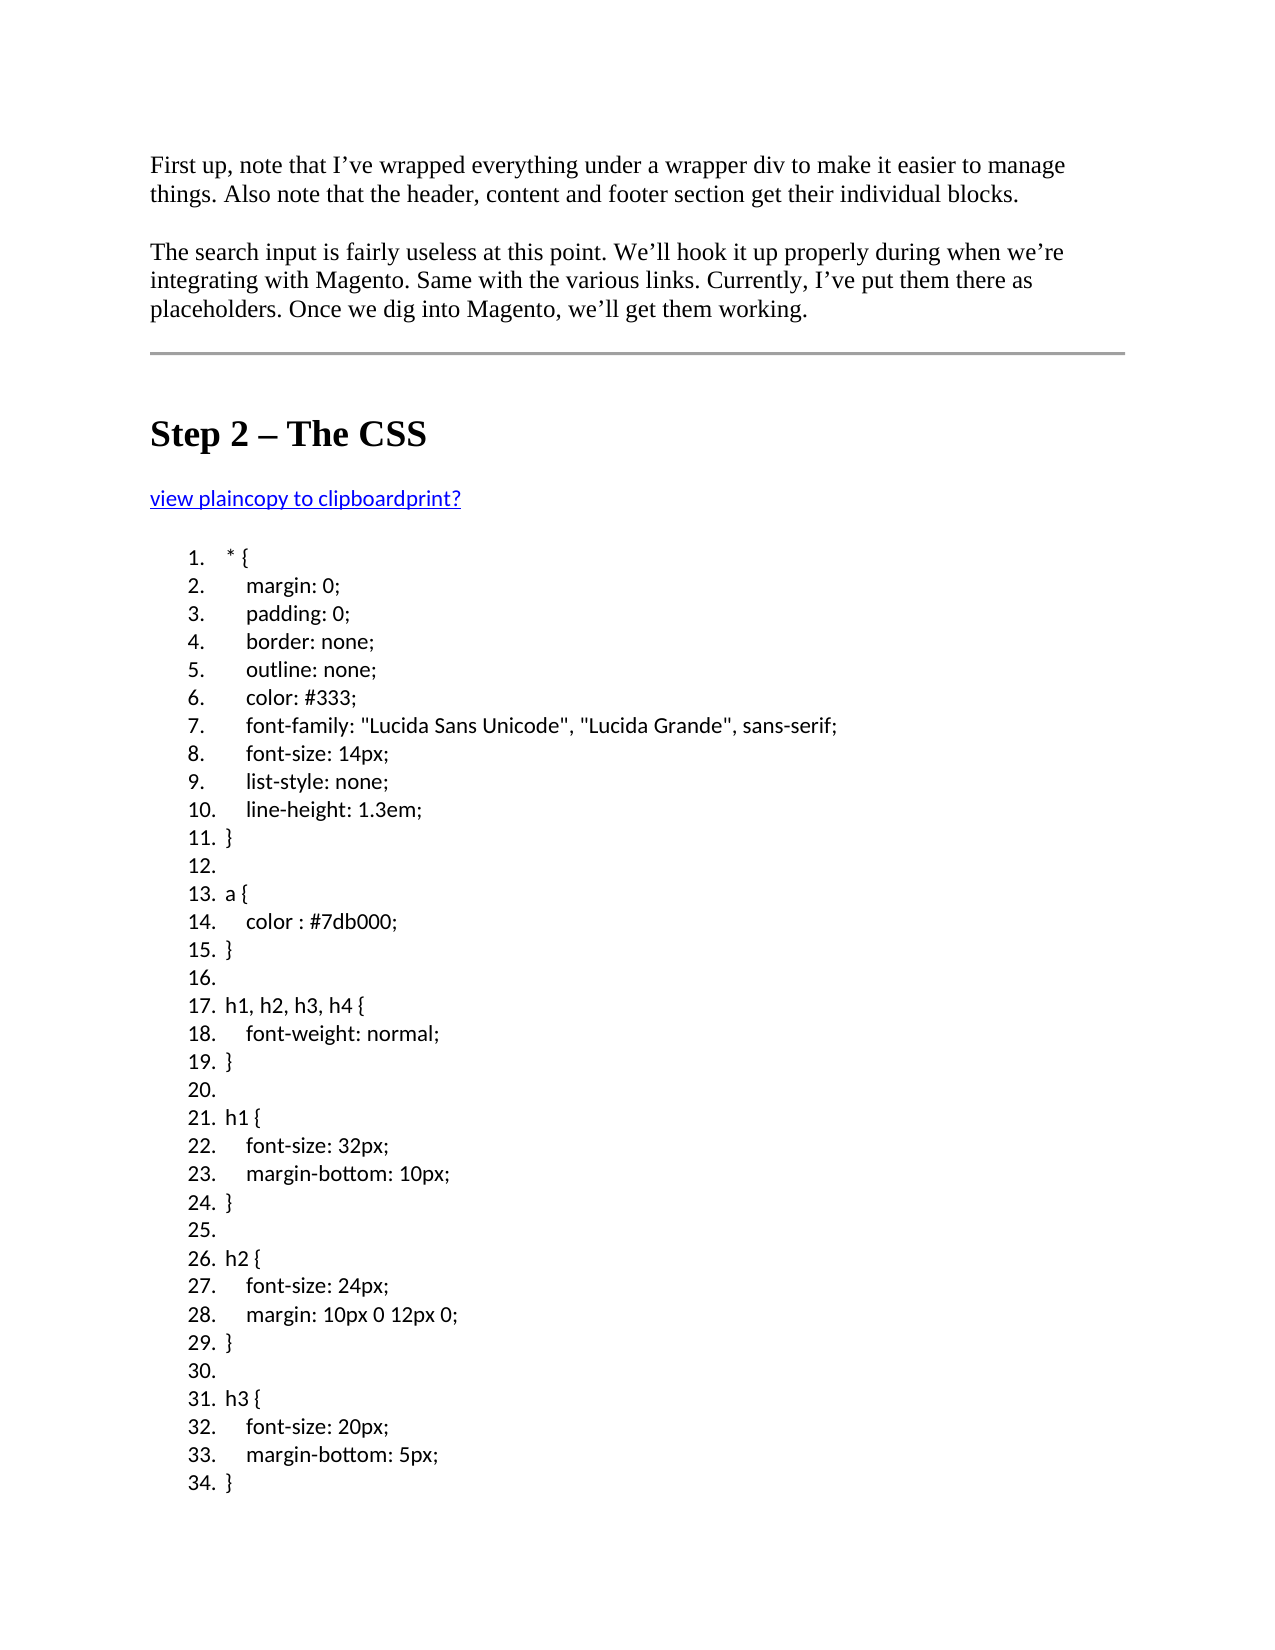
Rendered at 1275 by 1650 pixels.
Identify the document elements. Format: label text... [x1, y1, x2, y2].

list font-size: 32px; [187, 1132, 1125, 1159]
list font-size: 14px; [187, 739, 1125, 767]
list color: #333; [187, 683, 1125, 711]
list } [187, 1188, 1125, 1216]
list list-style: none; [187, 767, 1125, 795]
list h2 { [187, 1244, 1125, 1272]
list h1 { [187, 1103, 1125, 1132]
list padding: 0; [187, 599, 1125, 627]
list font-size: 20px; [187, 1412, 1125, 1440]
list margin: 0; [187, 571, 1125, 599]
list line-height: 1.3em; [187, 795, 1125, 823]
text First up, note that I’ve wrapped everything under a wrapper div to make it easier to manage things. Also note that the header, content and footer section get their individual blocks. [150, 150, 1125, 207]
list } [187, 1468, 1125, 1496]
list a { [187, 879, 1125, 907]
list h1, h2, h3, h4 { [187, 991, 1125, 1019]
list * { [187, 543, 1125, 571]
list } [187, 1047, 1125, 1076]
text view plaincopy to clipboardprint? [150, 484, 1125, 512]
list h3 { [187, 1384, 1125, 1412]
list font-family: "Lucida Sans Unicode", "Lucida Grande", sans-serif; [187, 711, 1125, 739]
list } [187, 1328, 1125, 1356]
list margin-bottom: 10px; [187, 1159, 1125, 1188]
list border: none; [187, 627, 1125, 655]
text The search input is fairly useless at this point. We’ll hook it up properly during when we’re integrating with Magento. Same with the various links. Currently, I’ve put them there as placeholders. Once we dig into Magento, we’ll get them working. [150, 237, 1125, 323]
list margin: 10px 0 12px 0; [187, 1300, 1125, 1328]
list } [187, 823, 1125, 851]
list font-weight: normal; [187, 1019, 1125, 1047]
list font-size: 24px; [187, 1272, 1125, 1300]
list color : #7db000; [187, 907, 1125, 935]
list } [187, 935, 1125, 963]
list margin-bottom: 5px; [187, 1440, 1125, 1468]
subtitle Step 2 – The CSS [150, 411, 1125, 454]
list outline: none; [187, 655, 1125, 683]
